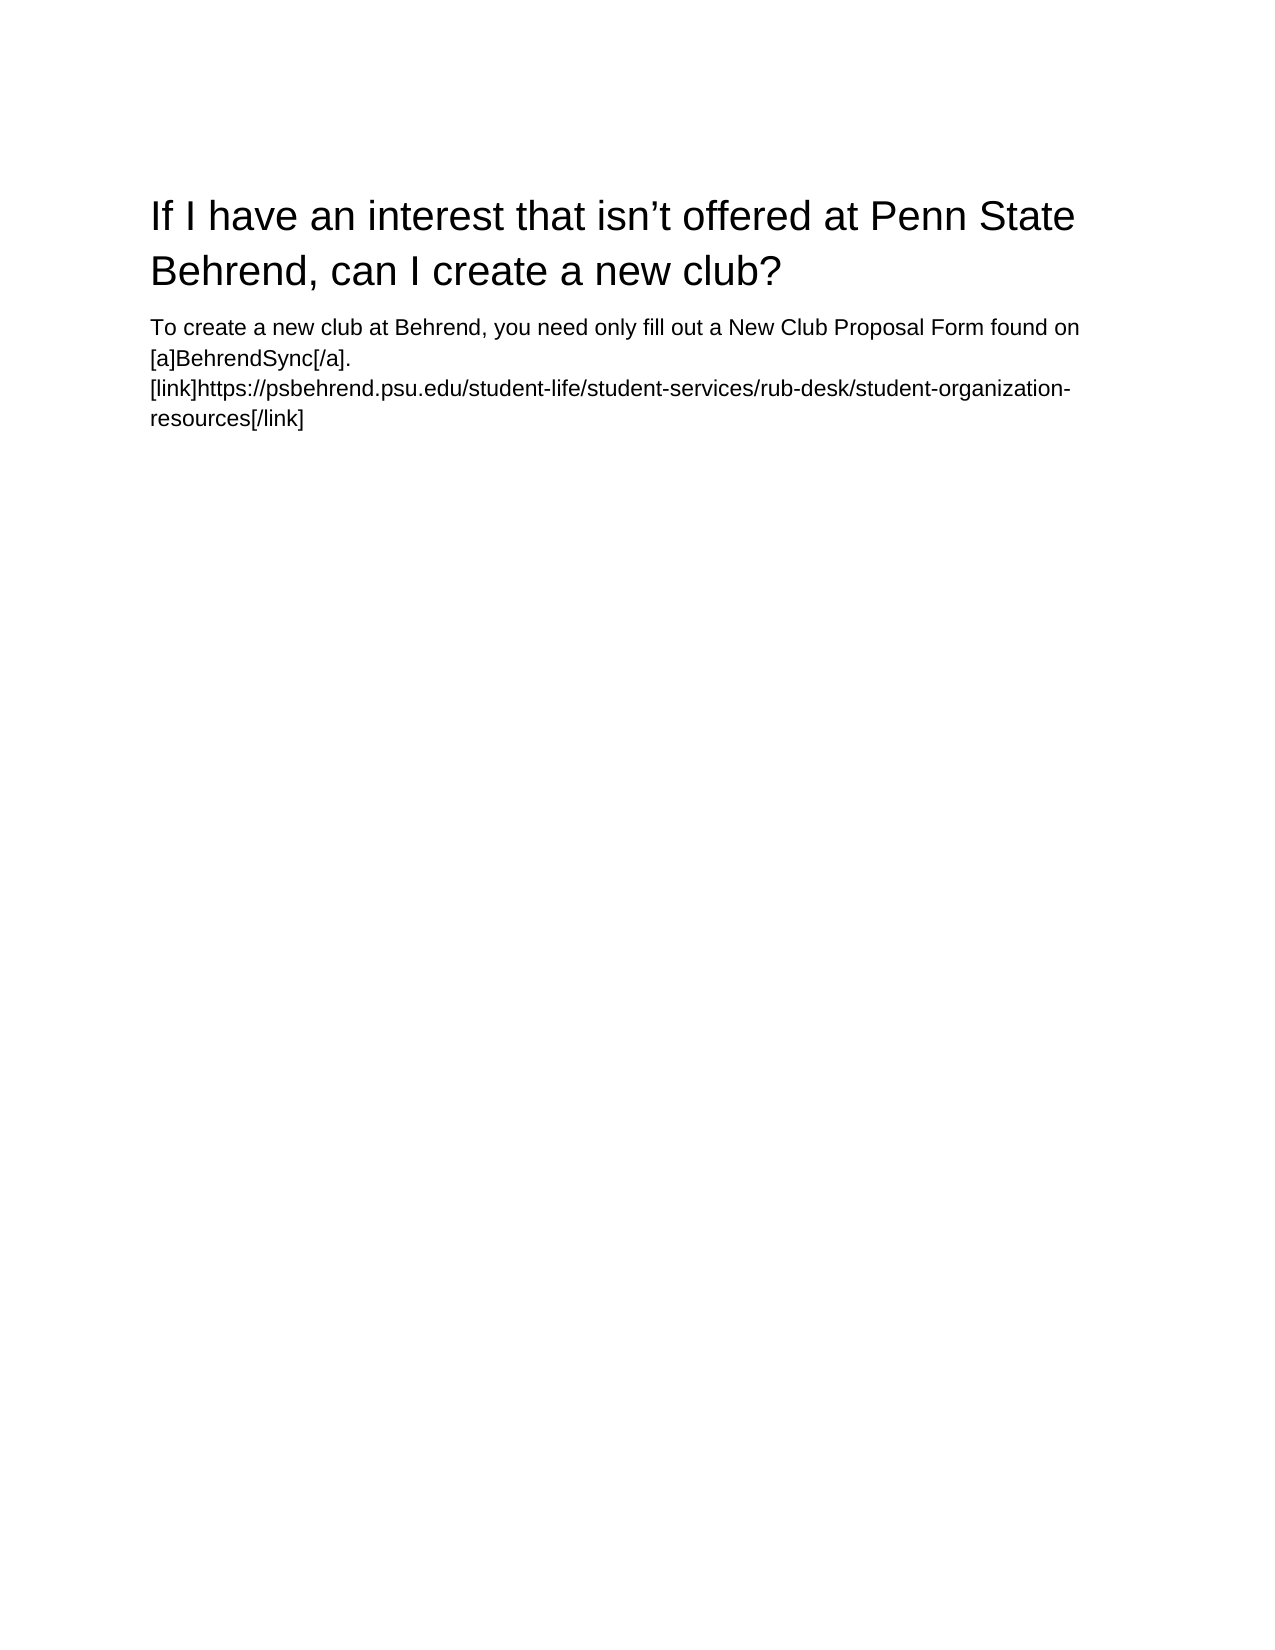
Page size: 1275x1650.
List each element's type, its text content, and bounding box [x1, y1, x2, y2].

text To create a new club at Behrend, you need only fill out a New Club Proposal Form found on [a]BehrendSync[/a]. [150, 314, 1125, 371]
subtitle If I have an interest that isn’t offered at Penn State Behrend, can I create a new club? [150, 192, 1125, 295]
text [link]https://psbehrend.psu.edu/student-life/student-services/rub-desk/student-organization-resources[/link] [150, 375, 1125, 431]
